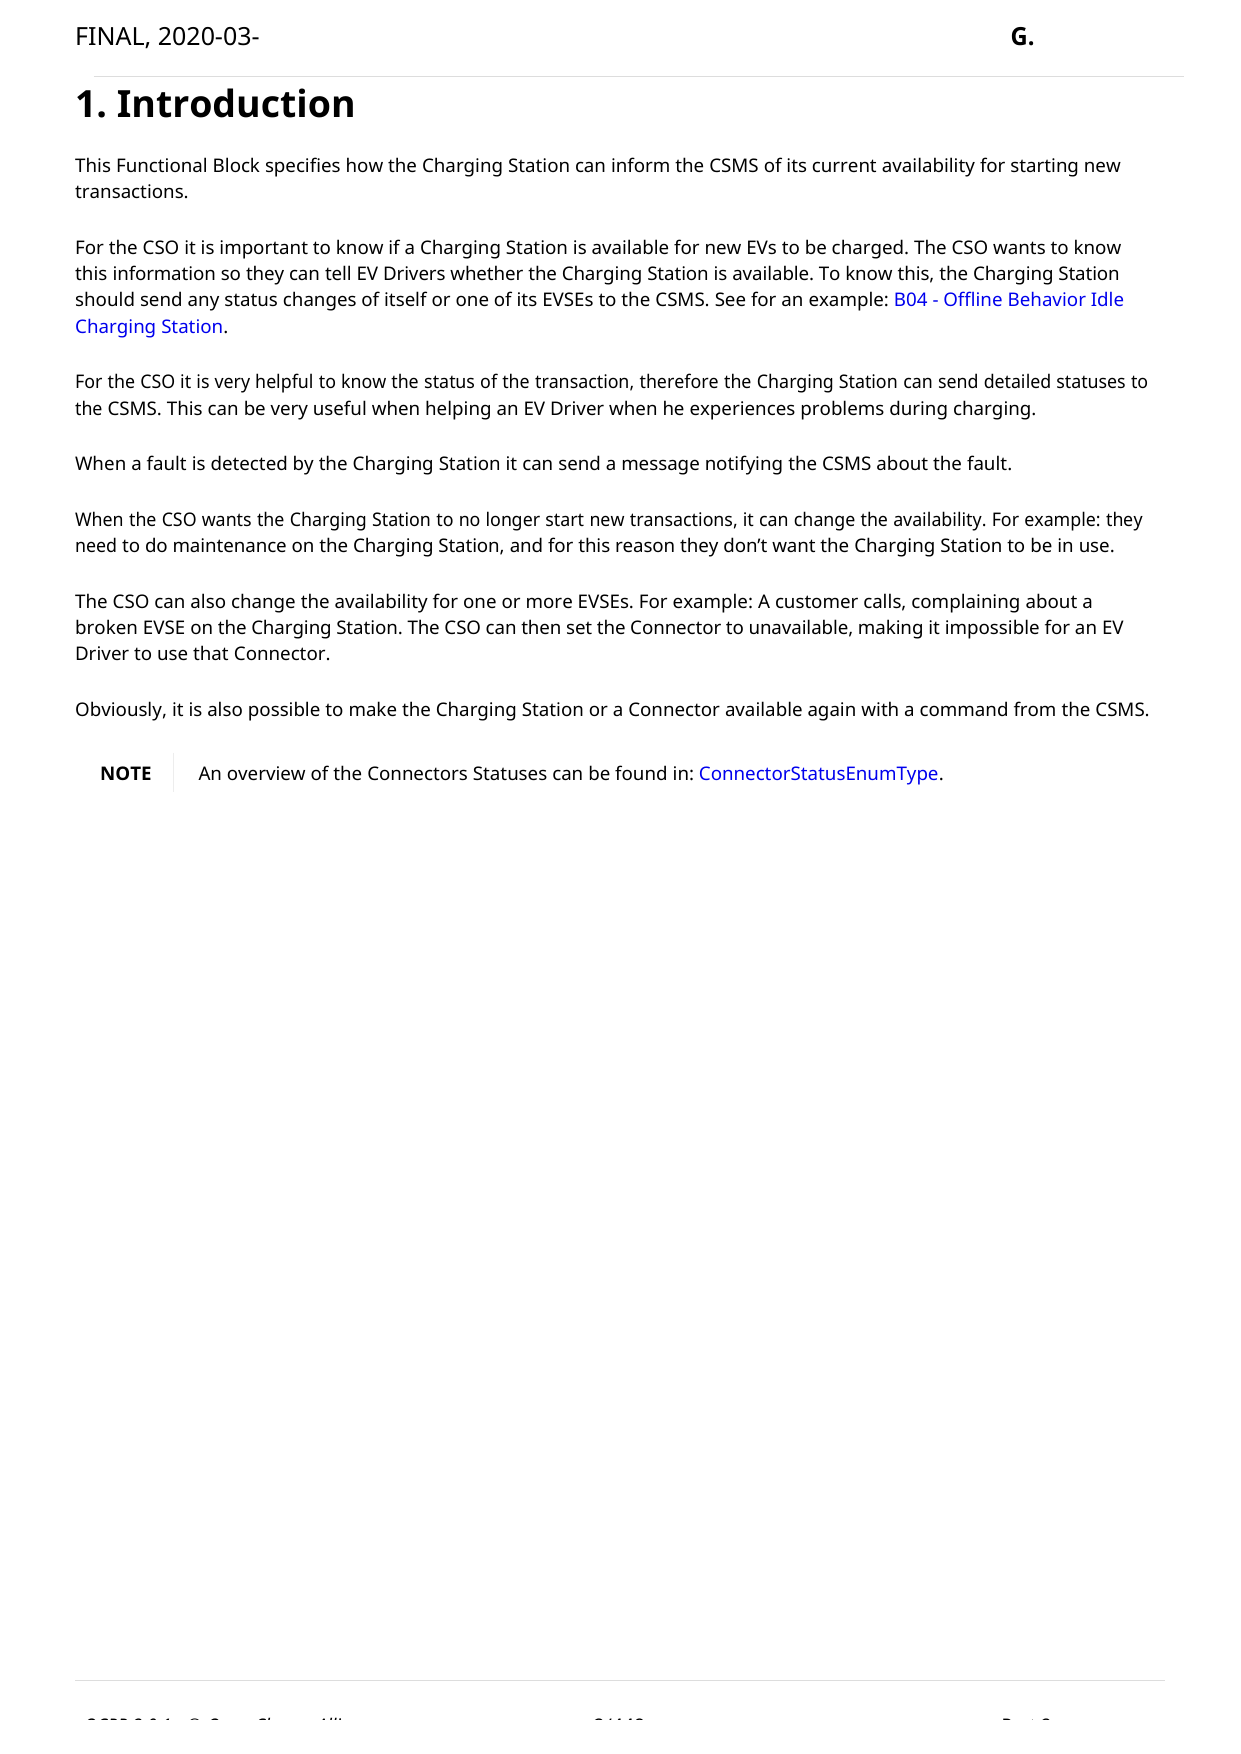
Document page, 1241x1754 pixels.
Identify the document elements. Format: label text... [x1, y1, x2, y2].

text For the CSO it is important to know if a Charging Station is available for new EVs to be charged. The CSO wants to know this information so they can tell EV Drivers whether the Charging Station is available. To know this, the Charging Station should send any status changes of itself or one of its EVSEs to the CSMS. See for an example: B04 - Offline Behavior Idle Charging Station. [75, 234, 1151, 338]
text This Functional Block specifies how the Charging Station can inform the CSMS of its current availability for starting new transactions. [75, 152, 1151, 204]
text Obviously, it is also possible to make the Charging Station or a Connector available again with a command from the CSMS. [75, 696, 1178, 722]
text When a fault is detected by the Charging Station it can send a message notifying the CSMS about the fault. [75, 451, 1178, 476]
text For the CSO it is very helpful to know the status of the transaction, therefore the Charging Station can send detailed statuses to the CSMS. This can be very useful when helping an EV Driver when he experiences problems during charging. [75, 369, 1178, 420]
text NOTE An overview of the Connectors Statuses can be found in: ConnectorStatusEnumType. [100, 760, 1178, 785]
text When the CSO wants the Charging Station to no longer start new transactions, it can change the availability. For example: they need to do maintenance on the Charging Station, and for this reason they don’t want the Charging Station to be in use. [75, 506, 1166, 558]
text The CSO can also change the availability for one or more EVSEs. For example: A customer calls, complaining about a broken EVSE on the Charging Station. The CSO can then set the Connector to unavailable, making it impossible for an EV Driver to use that Connector. [75, 588, 1151, 666]
subtitle Introduction [75, 77, 1178, 128]
